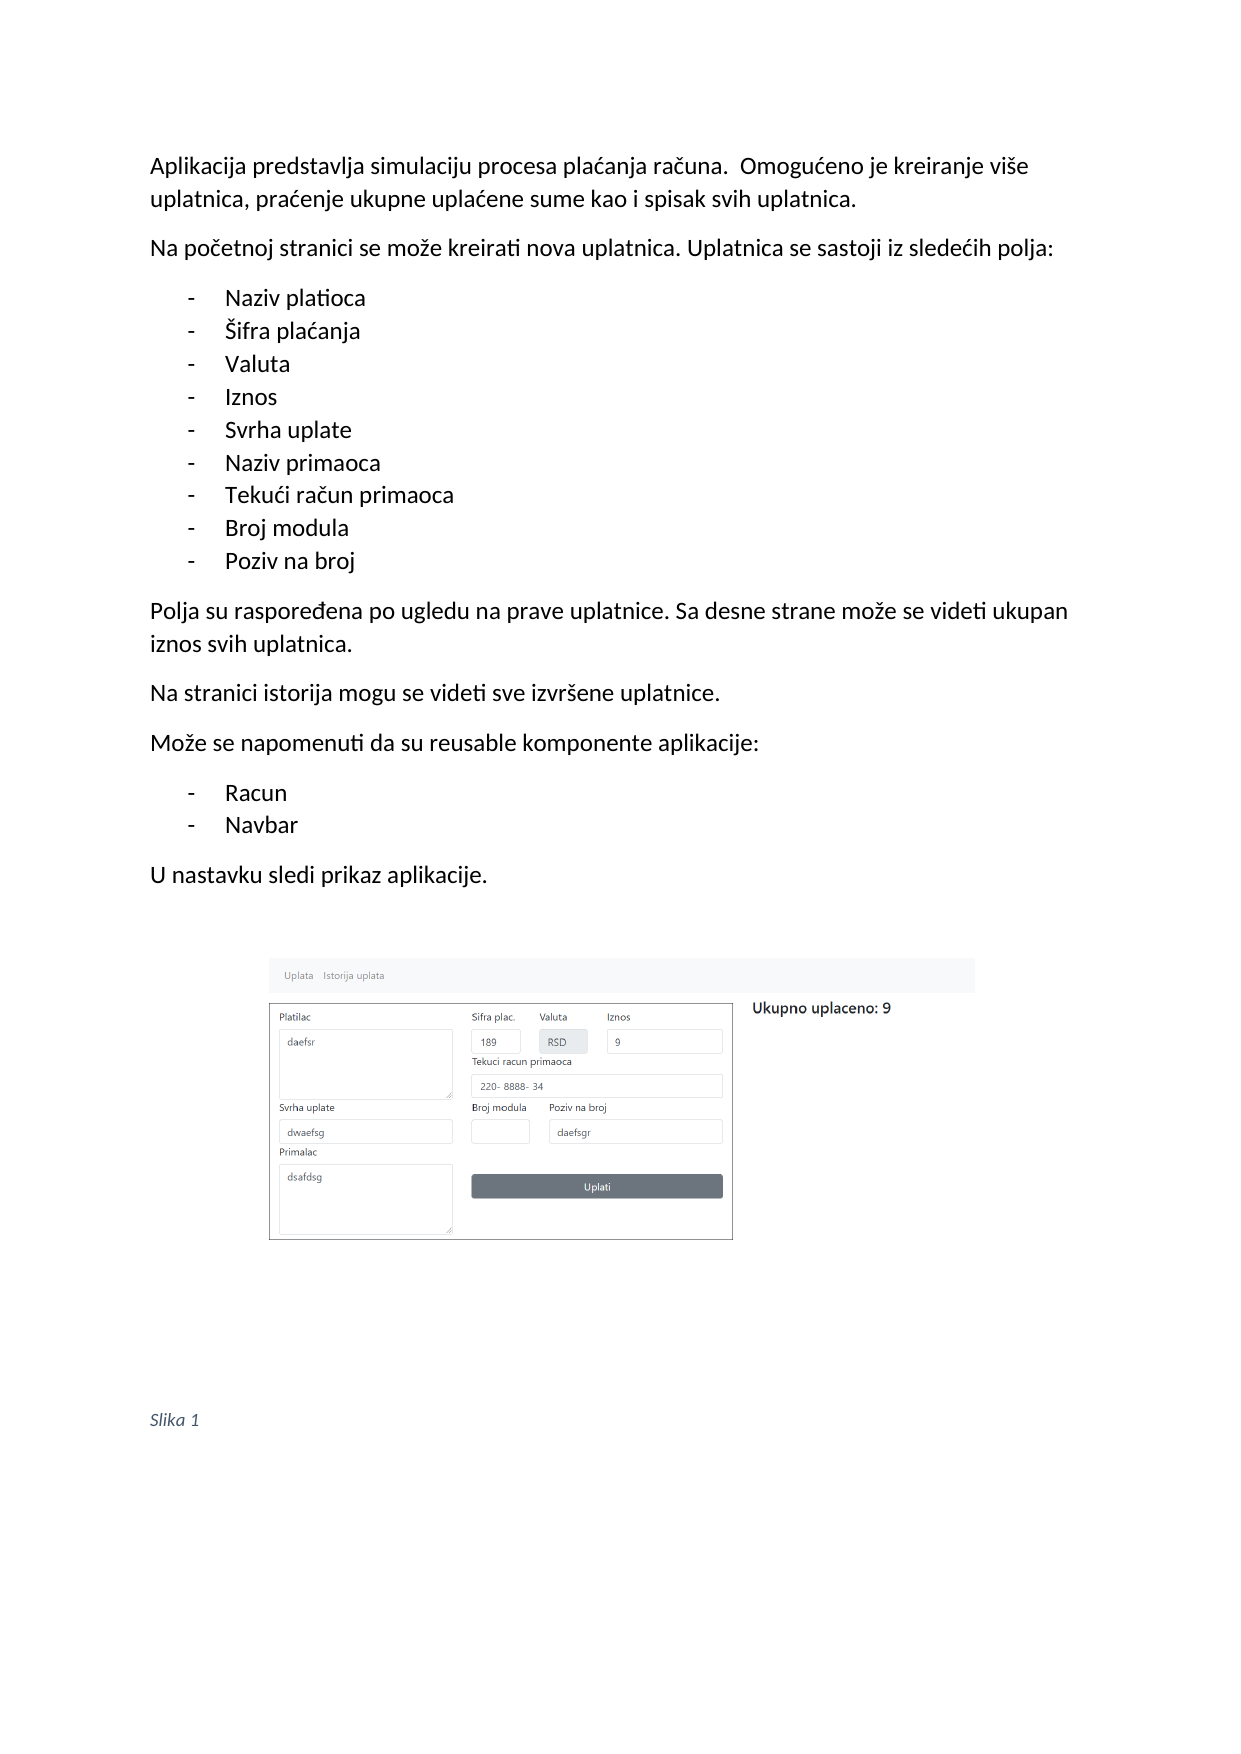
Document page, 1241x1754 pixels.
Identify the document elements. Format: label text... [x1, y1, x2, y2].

text Aplikacija predstavlja simulaciju procesa plaćanja računa. Omogućeno je kreiranje više uplatnica, praćenje ukupne uplaćene sume kao i spisak svih uplatnica. [150, 150, 1090, 213]
text Može se napomenuti da su reusable komponente aplikacije: [150, 727, 1090, 758]
list Svrha uplate [187, 414, 1090, 444]
list Tekući račun primaoca [187, 479, 1090, 510]
list Naziv primaoca [187, 447, 1090, 477]
text U nastavku sledi prikaz aplikacije. [150, 859, 1090, 890]
list Šifra plaćanja [187, 315, 1090, 346]
list Racun [187, 777, 1090, 807]
text Polja su raspoređena po ugledu na prave uplatnice. Sa desne strane može se videti ukupan iznos svih uplatnica. [150, 595, 1090, 658]
list Valuta [187, 348, 1090, 378]
text Na početnoj stranici se može kreirati nova uplatnica. Uplatnica se sastoji iz sledećih polja: [150, 232, 1090, 263]
picture [150, 958, 1091, 1390]
list Naziv platioca [187, 282, 1090, 313]
list Navbar [187, 809, 1090, 840]
list Poziv na broj [187, 545, 1090, 576]
list Broj modula [187, 512, 1090, 543]
list Iznos [187, 381, 1090, 411]
text Na stranici istorija mogu se videti sve izvršene uplatnice. [150, 677, 1090, 708]
text Slika 1 [150, 1408, 1090, 1431]
